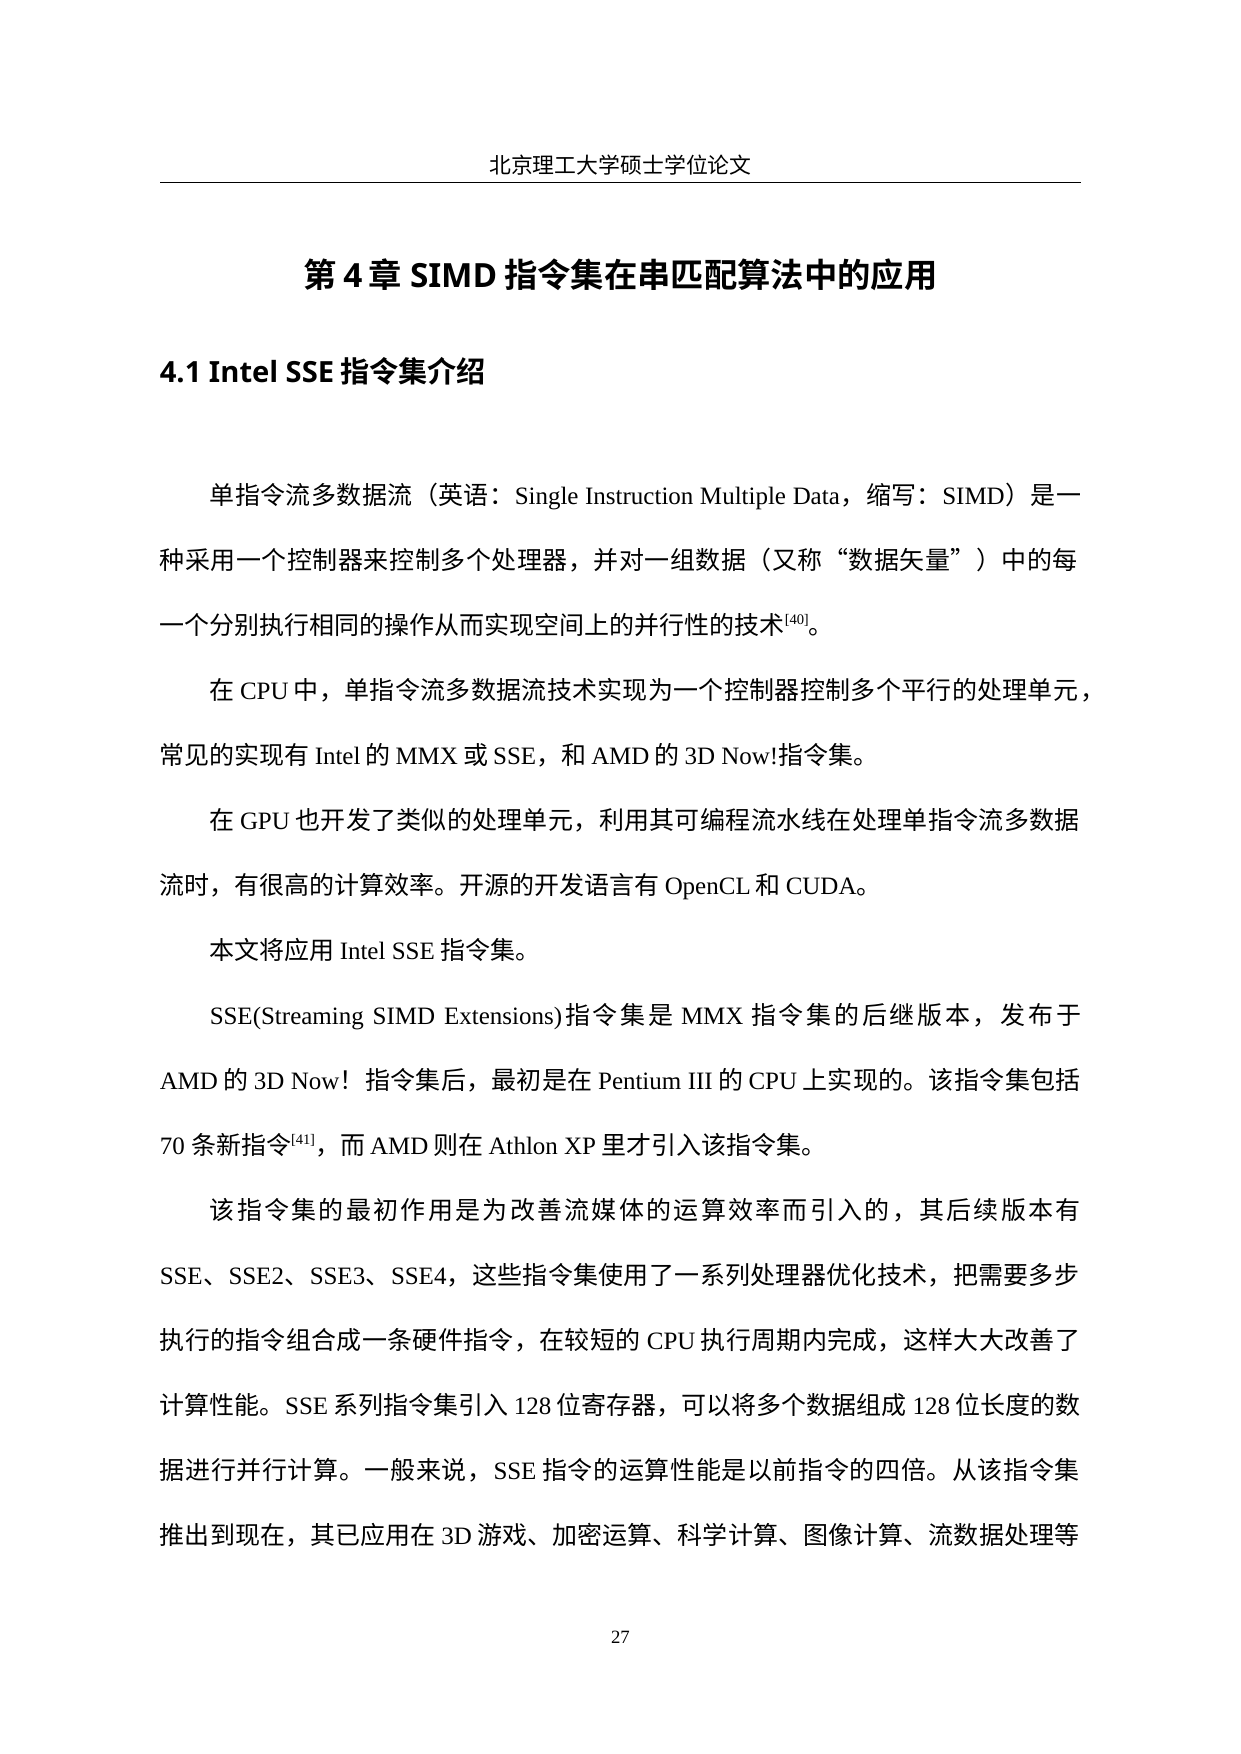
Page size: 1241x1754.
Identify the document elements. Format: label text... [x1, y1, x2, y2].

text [159, 1176, 1081, 1566]
text 第4章 SIMD指令集在串匹配算法中的应用 [159, 240, 1081, 305]
text SSE(Streaming SIMD Extensions)指令集是MMX指令集的后继版本，发布于AMD的3D Now！指令集后，最初是在Pentium III的CPU上实现的。该指令集包括 70 条新指令[41]，而AMD则在Athlon XP里才引入该指令集。 [159, 981, 1081, 1176]
text 单指令流多数据流（英语：Single Instruction Multiple Data，缩写：SIMD）是一种采用一个控制器来控制多个处理器，并对一组数据（又称“数据矢量”）中的每一个分别执行相同的操作从而实现空间上的并行性的技术[40]。 [159, 461, 1081, 656]
subtitle 4.1 Intel SSE指令集介绍 [159, 338, 1081, 403]
text 在CPU中，单指令流多数据流技术实现为一个控制器控制多个平行的处理单元，常见的实现有Intel的MMX或SSE，和AMD的3D Now!指令集。 [159, 656, 1081, 786]
text 本文将应用Intel SSE指令集。 [159, 916, 1081, 981]
text 在GPU也开发了类似的处理单元，利用其可编程流水线在处理单指令流多数据流时，有很高的计算效率。开源的开发语言有OpenCL和CUDA。 [159, 786, 1081, 916]
